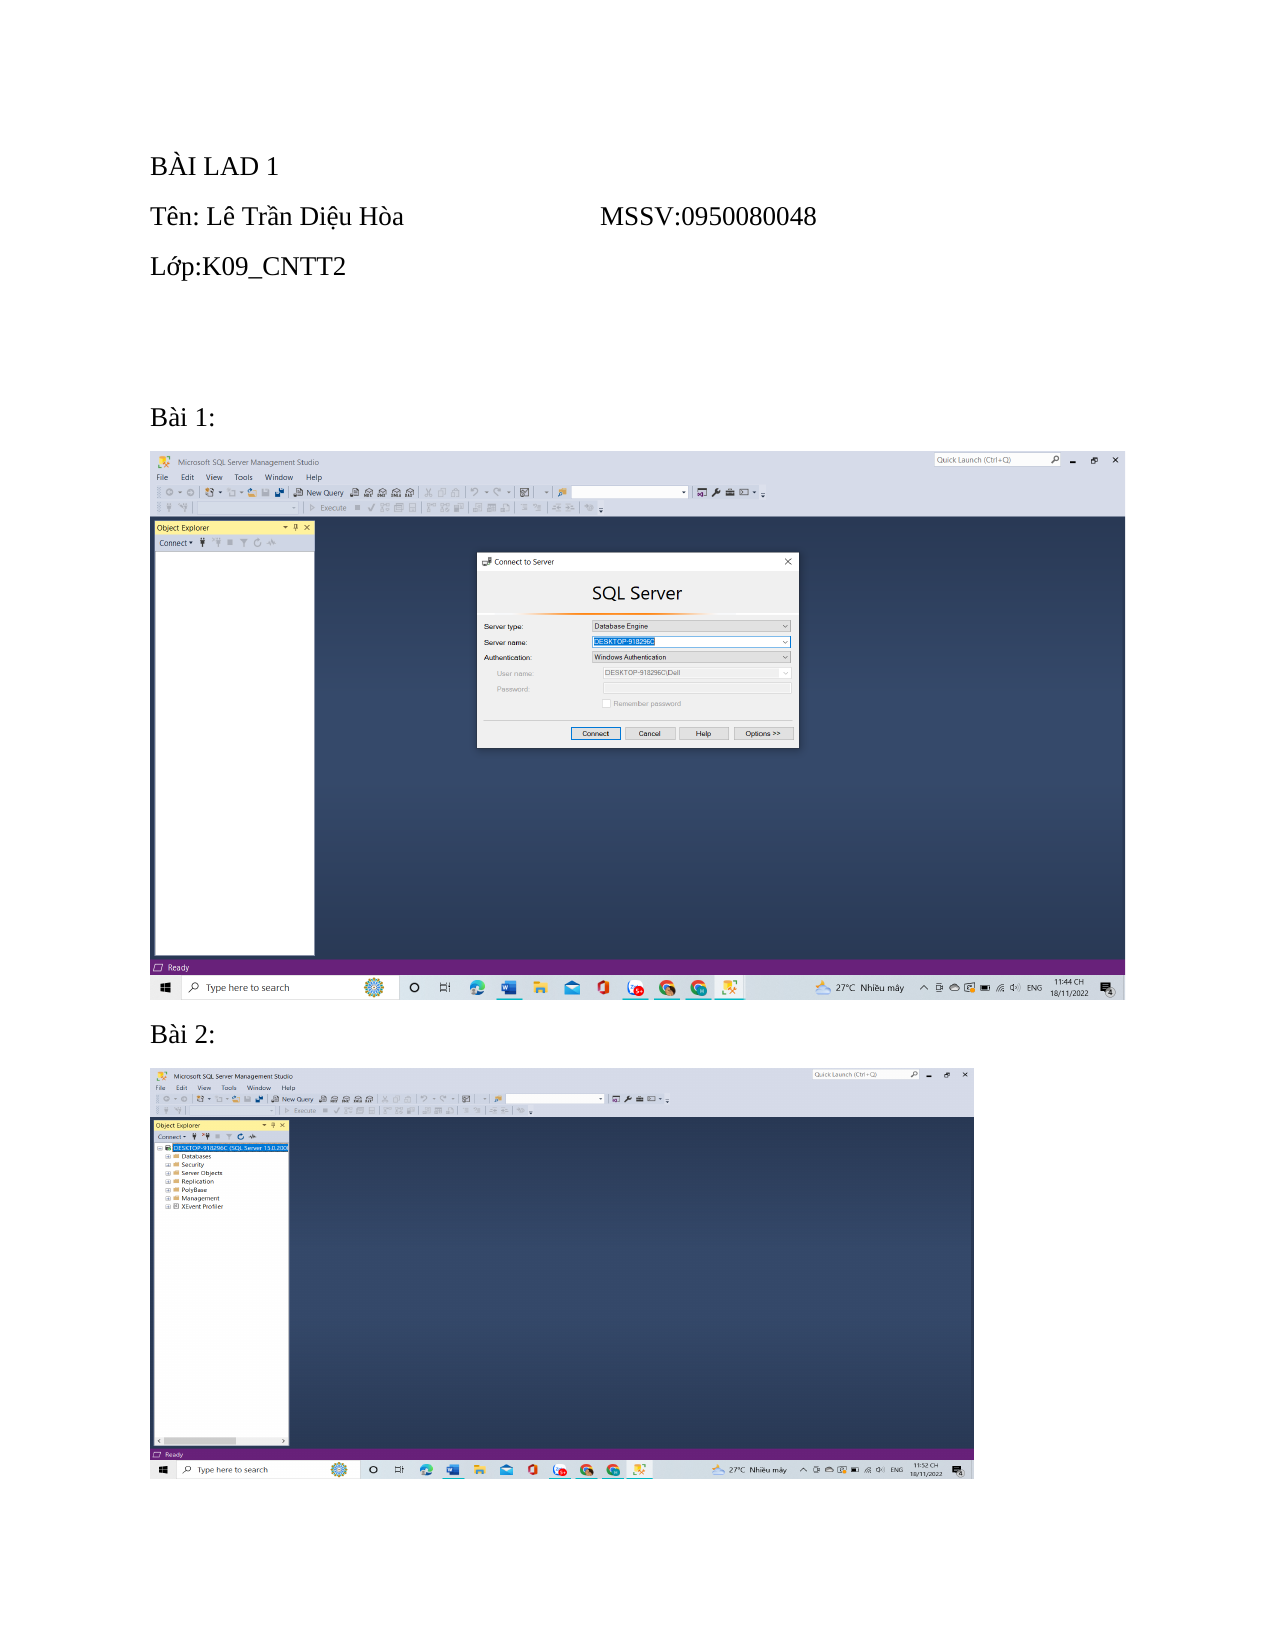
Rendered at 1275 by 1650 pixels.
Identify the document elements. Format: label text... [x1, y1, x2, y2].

text Bài 1: [150, 401, 1125, 432]
picture [150, 451, 1125, 1000]
text BÀI LAD 1 [150, 150, 1125, 181]
picture [150, 1068, 974, 1479]
text Lớp:K09_CNTT2 [150, 250, 1125, 282]
text Bài 2: [150, 1018, 1125, 1050]
text Tên: Lê Trần Diệu Hòa MSSV:0950080048 [150, 200, 1125, 231]
